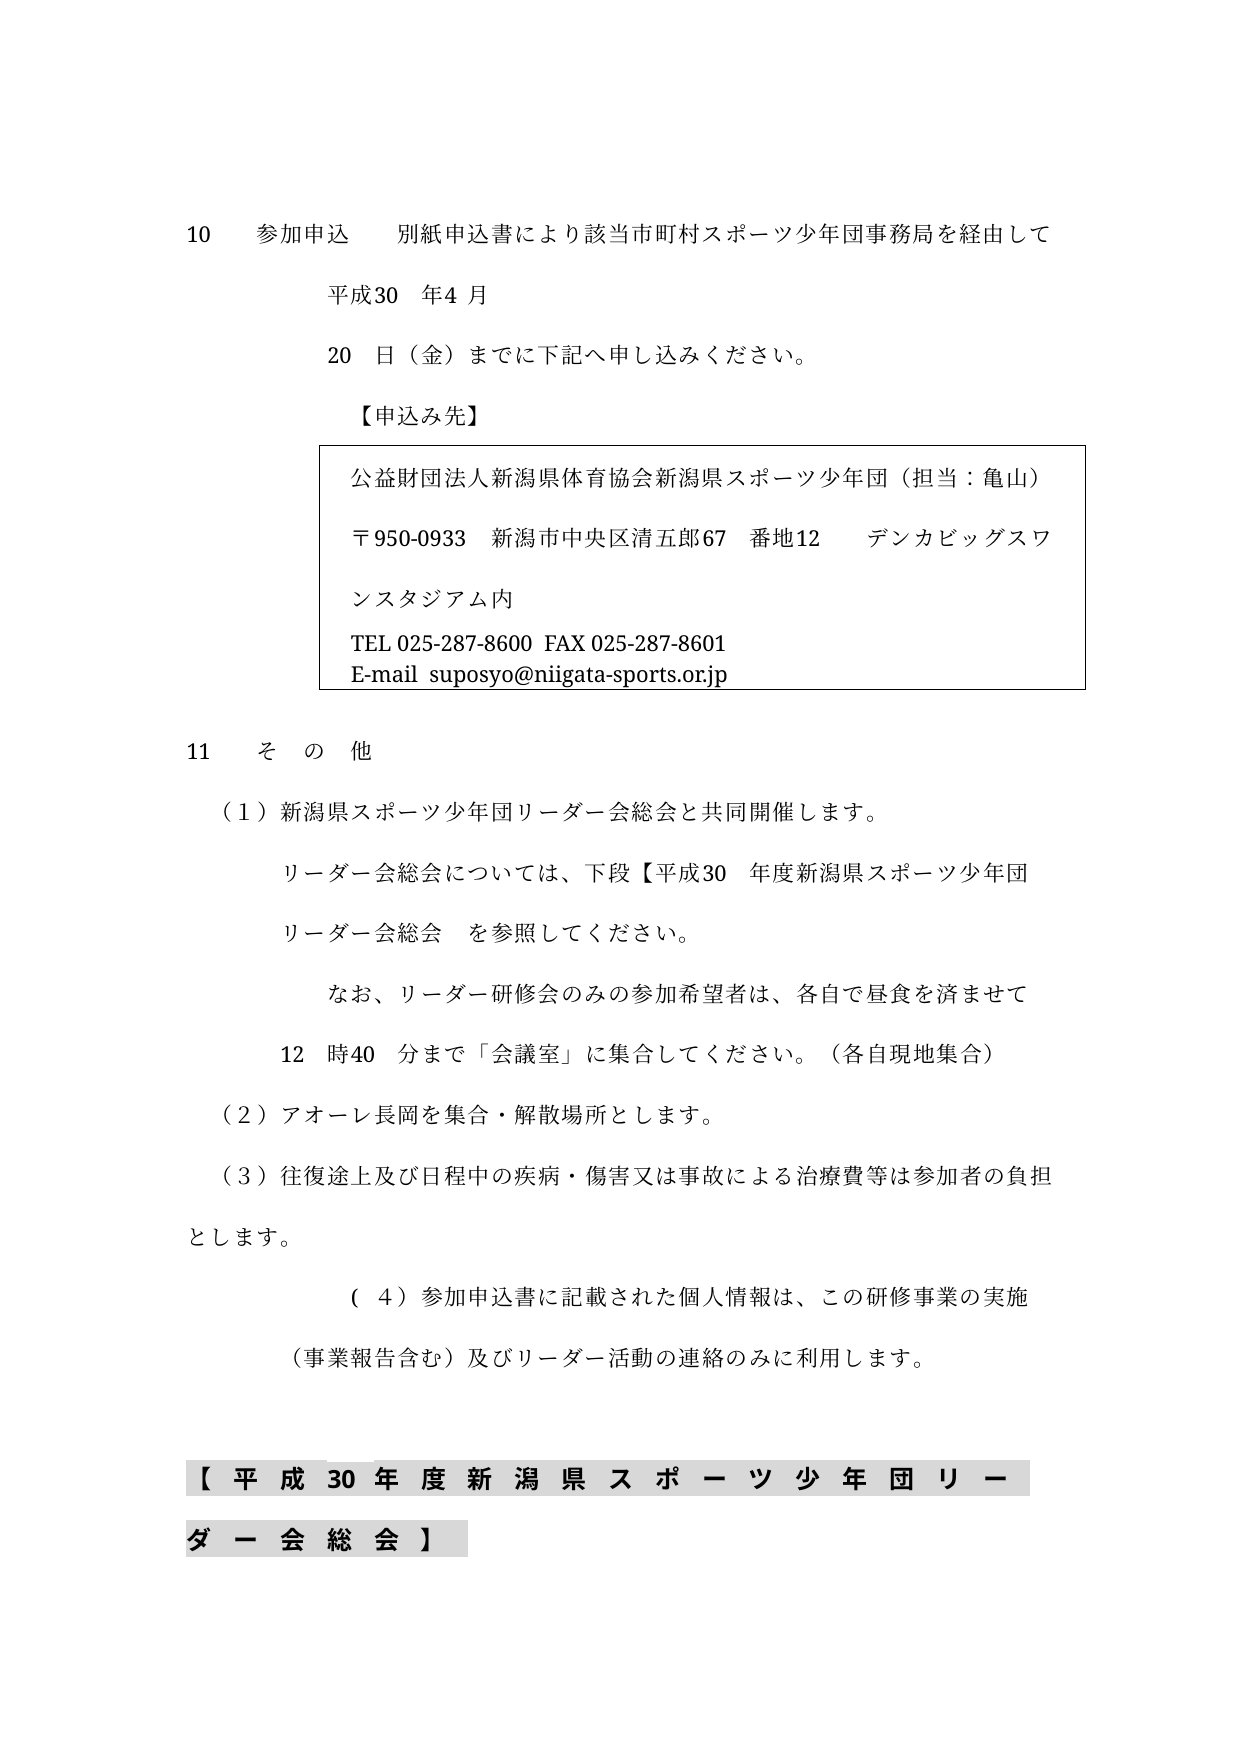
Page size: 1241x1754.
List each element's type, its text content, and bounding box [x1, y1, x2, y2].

text リーダー会総会については、下段【平成30年度新潟県スポーツ少年団リーダー会総会 を参照してください。 [186, 841, 1054, 963]
table_header 公益財団法人新潟県体育協会新潟県スポーツ少年団（担当：亀山） 〒950-0933 新潟市中央区清五郎67番地12 デンカビッグスワンスタジアム内 TEL 025-287-8600 FAX 025-287-8601 E-mail suposyo@niigata-sports.or.jp [320, 446, 1085, 689]
text （２）アオーレ長岡を集合・解散場所とします。 [186, 1084, 1054, 1144]
text なお、リーダー研修会のみの参加希望者は、各自で昼食を済ませて12時40分まで「会議室」に集合してください。（各自現地集合） [166, 963, 1054, 1084]
text 【平成30年度新潟県スポーツ少年団リーダー会総会】 [186, 1448, 1054, 1569]
text 【申込み先】 [166, 384, 1054, 445]
text 20日（金）までに下記へ申し込みください。 [309, 324, 1054, 384]
text (４）参加申込書に記載された個人情報は、この研修事業の実施（事業報告含む）及びリーダー活動の連絡のみに利用します。 [97, 1266, 1054, 1387]
text （３）往復途上及び日程中の疾病・傷害又は事故による治療費等は参加者の負担とします。 [186, 1144, 1054, 1266]
text （１）新潟県スポーツ少年団リーダー会総会と共同開催します。 [207, 781, 1054, 841]
text 10 参加申込 別紙申込書により該当市町村スポーツ少年団事務局を経由して平成30年4月 [166, 203, 1054, 324]
text 11 そ の 他 [166, 720, 1054, 781]
